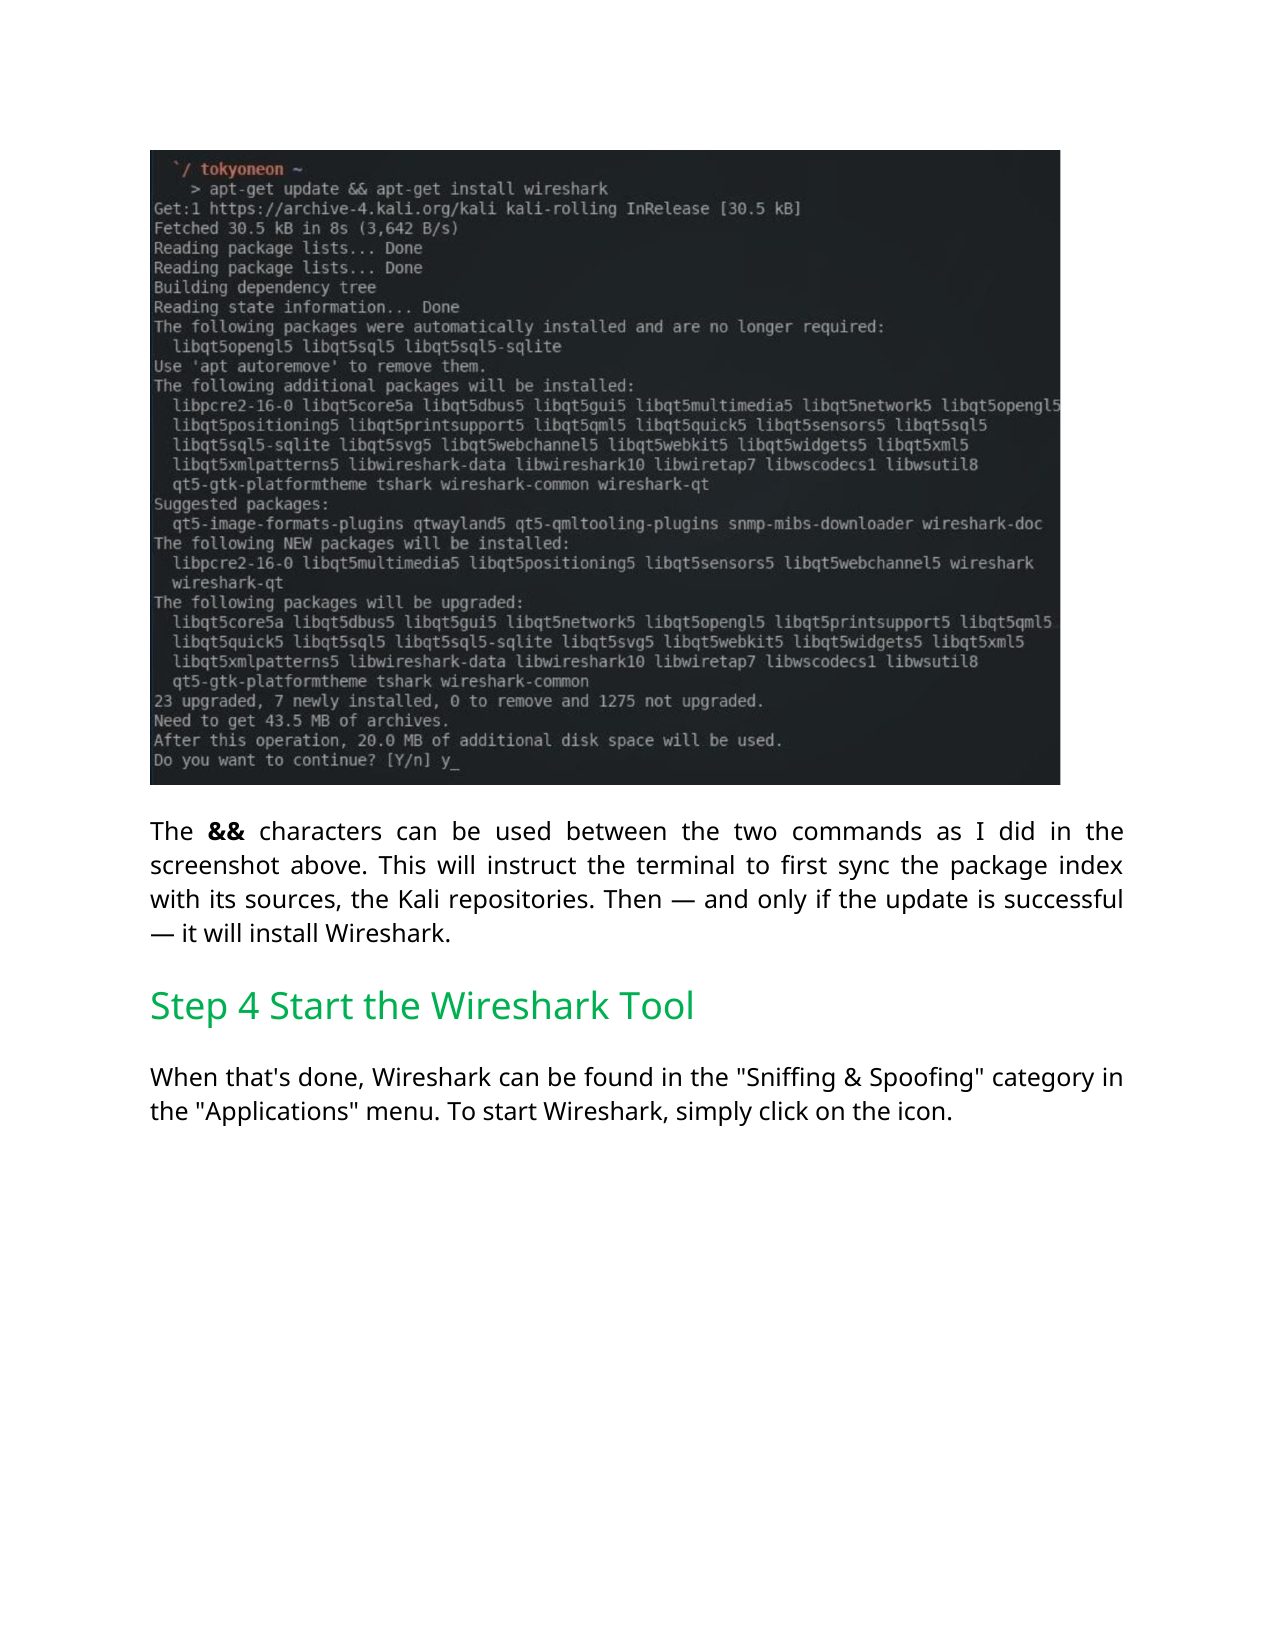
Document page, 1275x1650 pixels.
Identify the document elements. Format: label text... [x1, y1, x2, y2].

text When that's done, Wireshark can be found in the "Sniffing & Spoofing" category in the "Applications" menu. To start Wireshark, simply click on the icon. [150, 1059, 1125, 1127]
picture [150, 150, 1061, 785]
text The && characters can be used between the two commands as I did in the screenshot above. This will instruct the terminal to first sync the package index with its sources, the Kali repositories. Then — and only if the update is successful — it will install Wireshark. [150, 814, 1125, 950]
text Step 4 Start the Wireshark Tool [150, 979, 1125, 1030]
